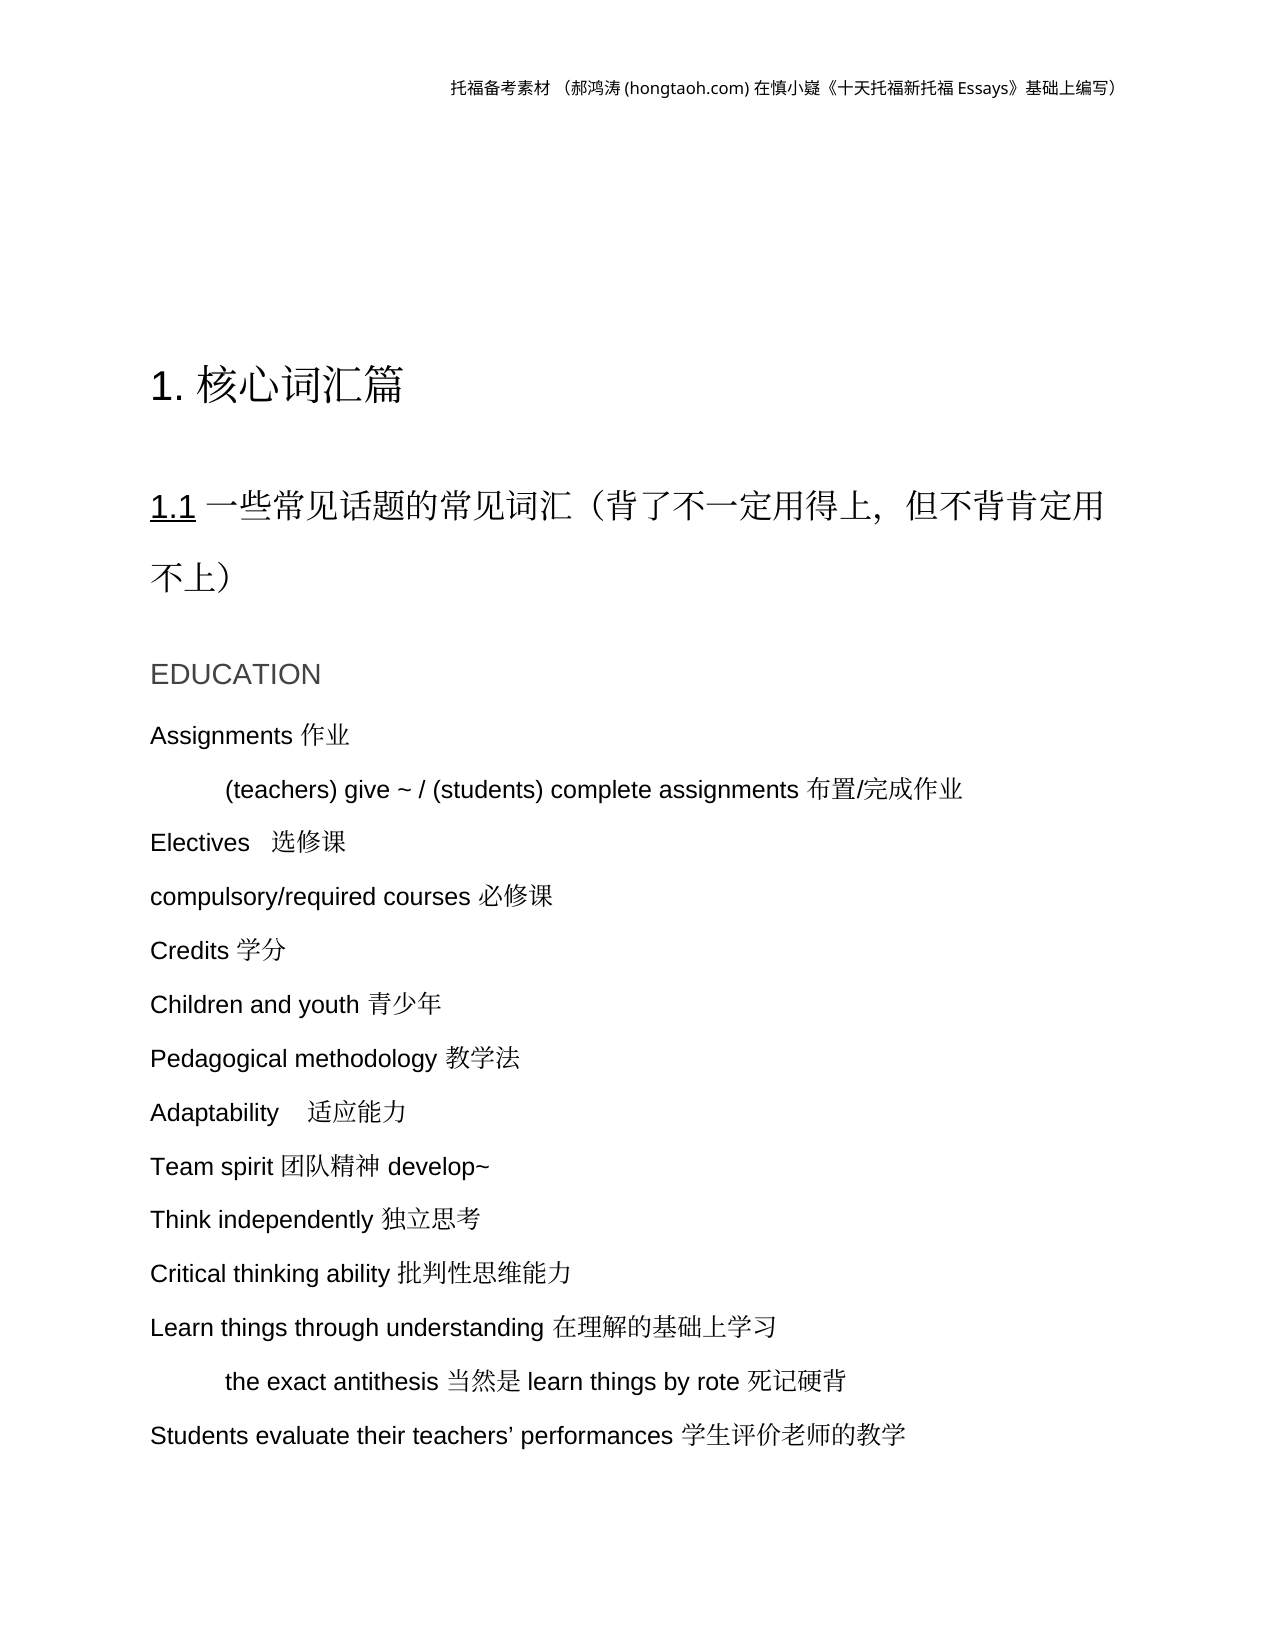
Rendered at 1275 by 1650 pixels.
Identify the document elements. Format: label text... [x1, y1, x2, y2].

text Credits 学分 [150, 931, 1125, 967]
text Critical thinking ability 批判性思维能力 [150, 1254, 1125, 1290]
text Electives 选修课 [150, 823, 1125, 859]
text compulsory/required courses 必修课 [150, 877, 1125, 913]
text Team spirit 团队精神 develop~ [150, 1146, 1125, 1182]
subtitle 1.1 一些常见话题的常见词汇（背了不一定用得上，但不背肯定用不上） [150, 480, 1125, 599]
text Adaptability 适应能力 [150, 1092, 1125, 1128]
text Children and youth 青少年 [150, 985, 1125, 1021]
text the exact antithesis 当然是 learn things by rote 死记硬背 [150, 1362, 1125, 1398]
text Pedagogical methodology 教学法 [150, 1038, 1125, 1074]
text Think independently 独立思考 [150, 1200, 1125, 1236]
text Learn things through understanding 在理解的基础上学习 [150, 1308, 1125, 1344]
text Assignments 作业 [150, 715, 1125, 751]
text Students evaluate their teachers’ performances 学生评价老师的教学 [150, 1416, 1125, 1451]
subtitle EDUCATION [150, 657, 1125, 690]
subtitle 1. 核心词汇篇 [150, 352, 1125, 412]
text (teachers) give ~ / (students) complete assignments 布置/完成作业 [150, 769, 1125, 805]
